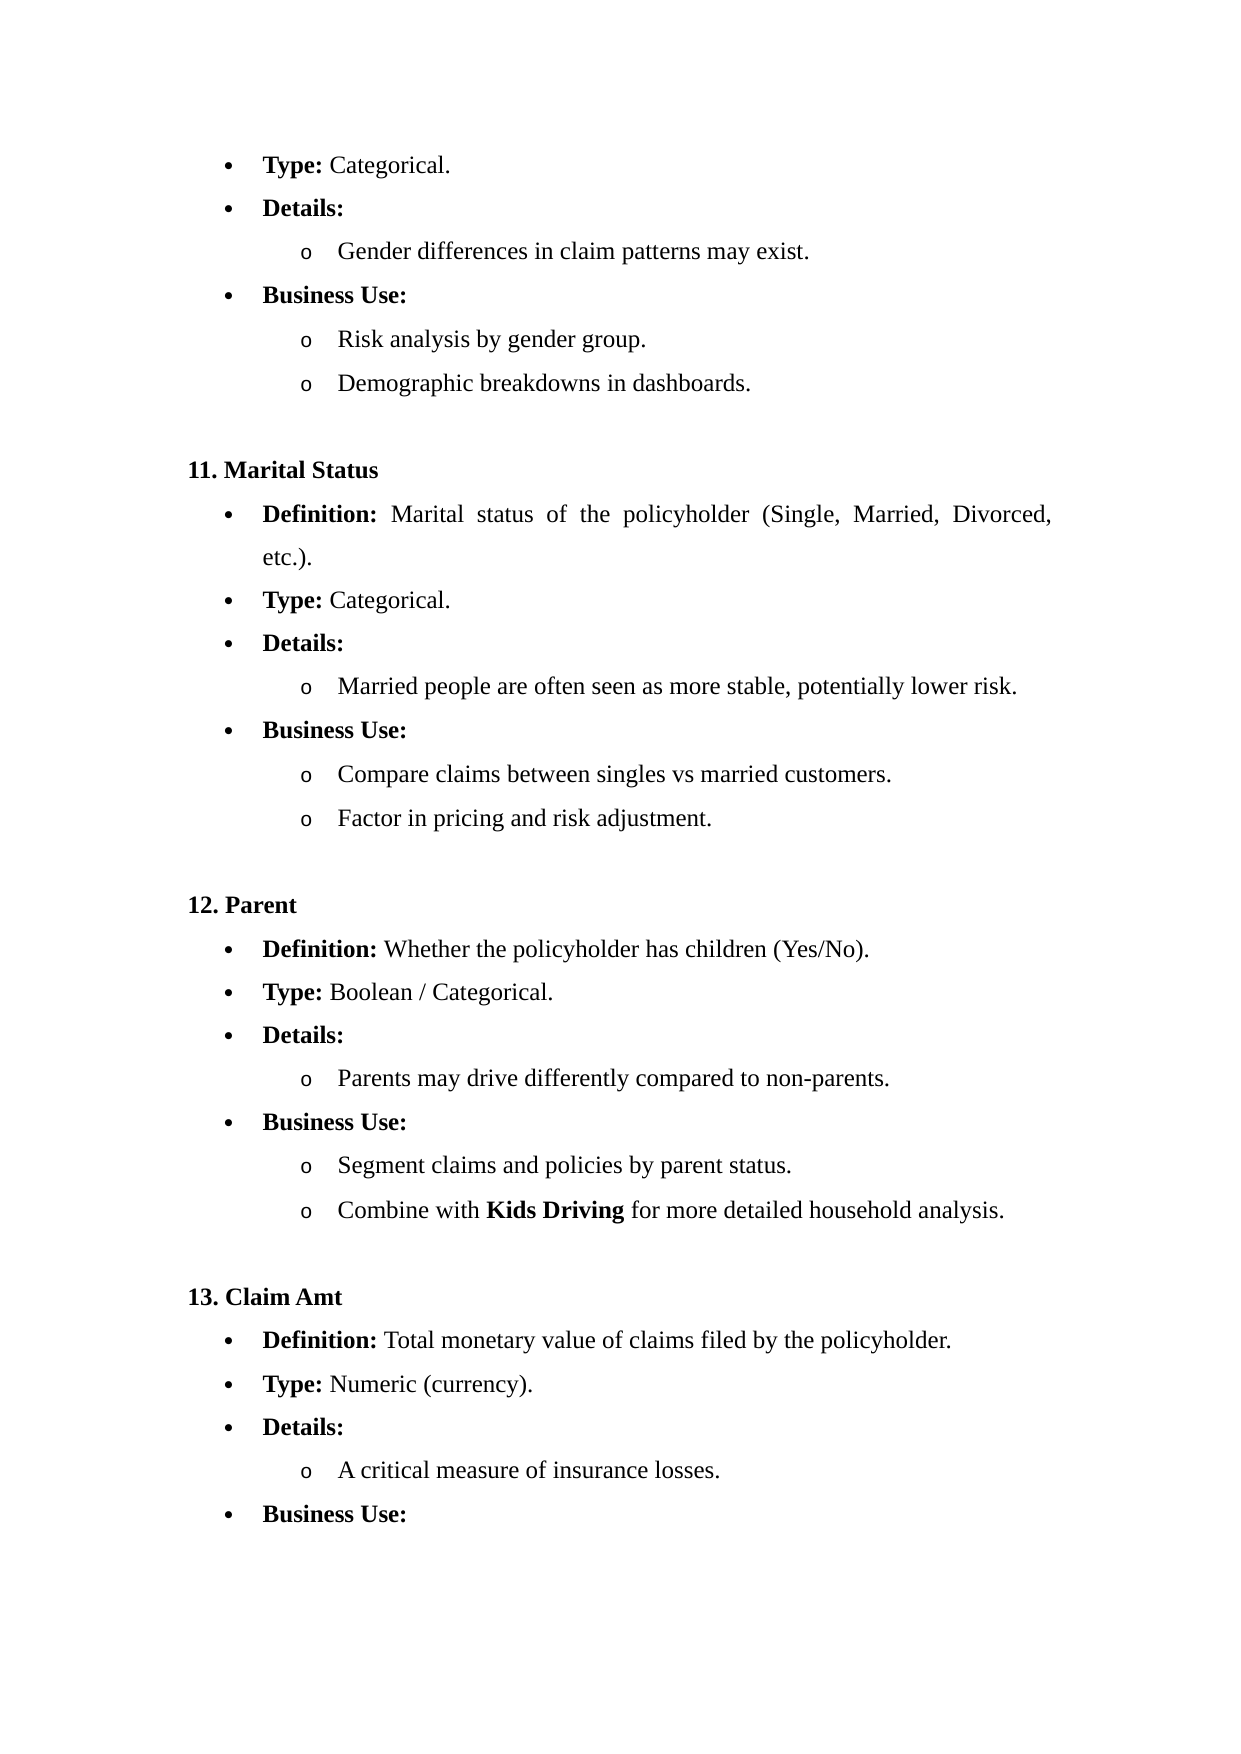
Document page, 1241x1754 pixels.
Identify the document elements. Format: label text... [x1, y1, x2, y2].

list Details: [225, 1412, 1053, 1441]
text 13. Claim Amt [187, 1282, 1053, 1311]
list Demographic breakdowns in dashboards. [300, 368, 1053, 398]
list Type: Boolean / Categorical. [225, 977, 1053, 1006]
list Type: Categorical. [225, 150, 1053, 179]
list Business Use: [225, 1107, 1053, 1136]
text 12. Parent [187, 891, 1053, 919]
list Details: [225, 193, 1053, 222]
list Definition: Whether the policyholder has children (Yes/No). [225, 934, 1053, 962]
list Business Use: [225, 281, 1053, 309]
list Parents may drive differently compared to non-parents. [300, 1063, 1053, 1093]
list Type: Numeric (currency). [225, 1369, 1053, 1397]
text 11. Marital Status [187, 456, 1053, 484]
list Compare claims between singles vs married customers. [300, 759, 1053, 788]
list Segment claims and policies by parent status. [300, 1151, 1053, 1180]
list Business Use: [225, 716, 1053, 744]
list Details: [225, 628, 1053, 657]
list Married people are often seen as more stable, potentially lower risk. [300, 671, 1053, 701]
list Gender differences in claim patterns may exist. [300, 236, 1053, 266]
list Type: Categorical. [225, 585, 1053, 614]
list Factor in pricing and risk adjustment. [300, 803, 1053, 833]
list Definition: Marital status of the policyholder (Single, Married, Divorced, etc.). [225, 499, 1053, 571]
list A critical measure of insurance losses. [300, 1455, 1053, 1484]
list Risk analysis by gender group. [300, 324, 1053, 353]
list Business Use: [225, 1499, 1053, 1528]
list Definition: Total monetary value of claims filed by the policyholder. [225, 1326, 1053, 1354]
list Combine with Kids Driving for more detailed household analysis. [300, 1195, 1053, 1224]
list Details: [225, 1020, 1053, 1049]
